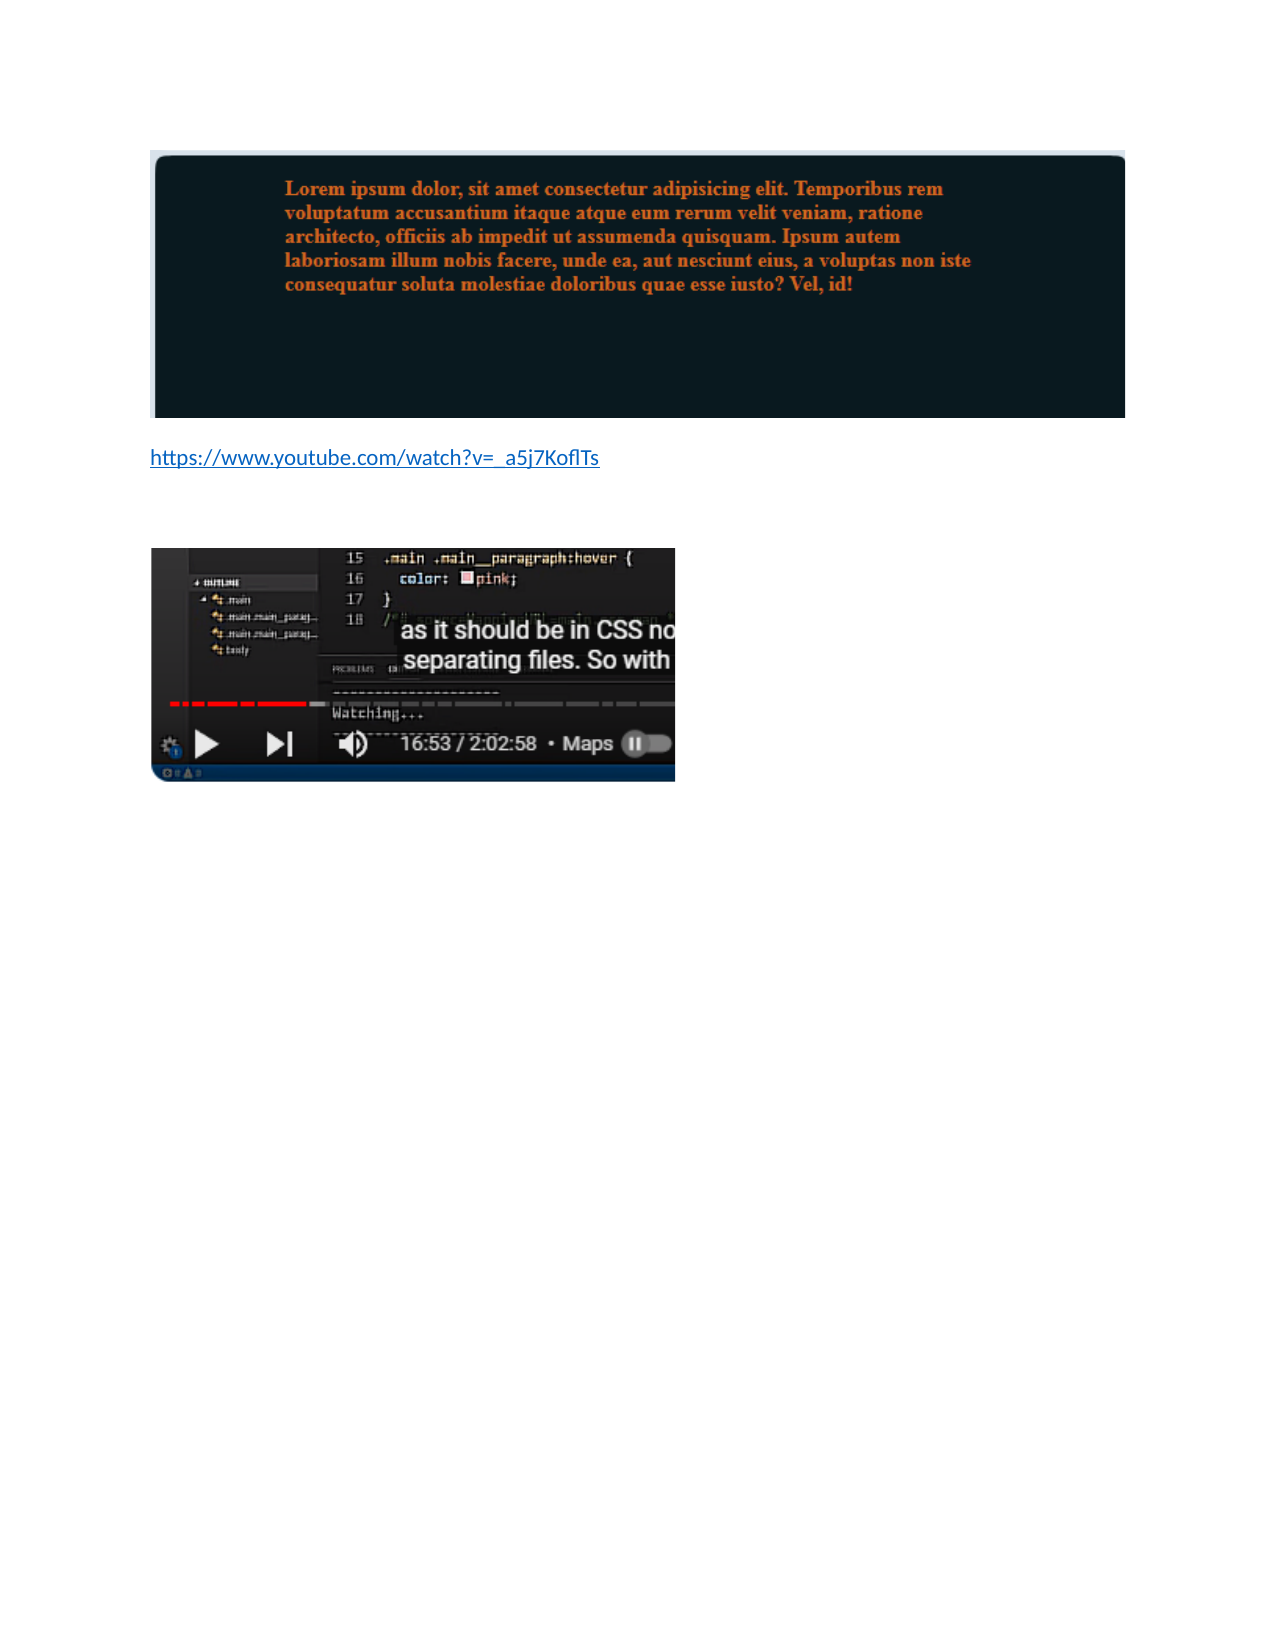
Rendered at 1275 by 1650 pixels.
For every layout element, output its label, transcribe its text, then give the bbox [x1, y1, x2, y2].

text https://www.youtube.com/watch?v=_a5j7KoflTs [150, 443, 1125, 471]
picture [150, 548, 675, 793]
picture [150, 150, 1125, 418]
